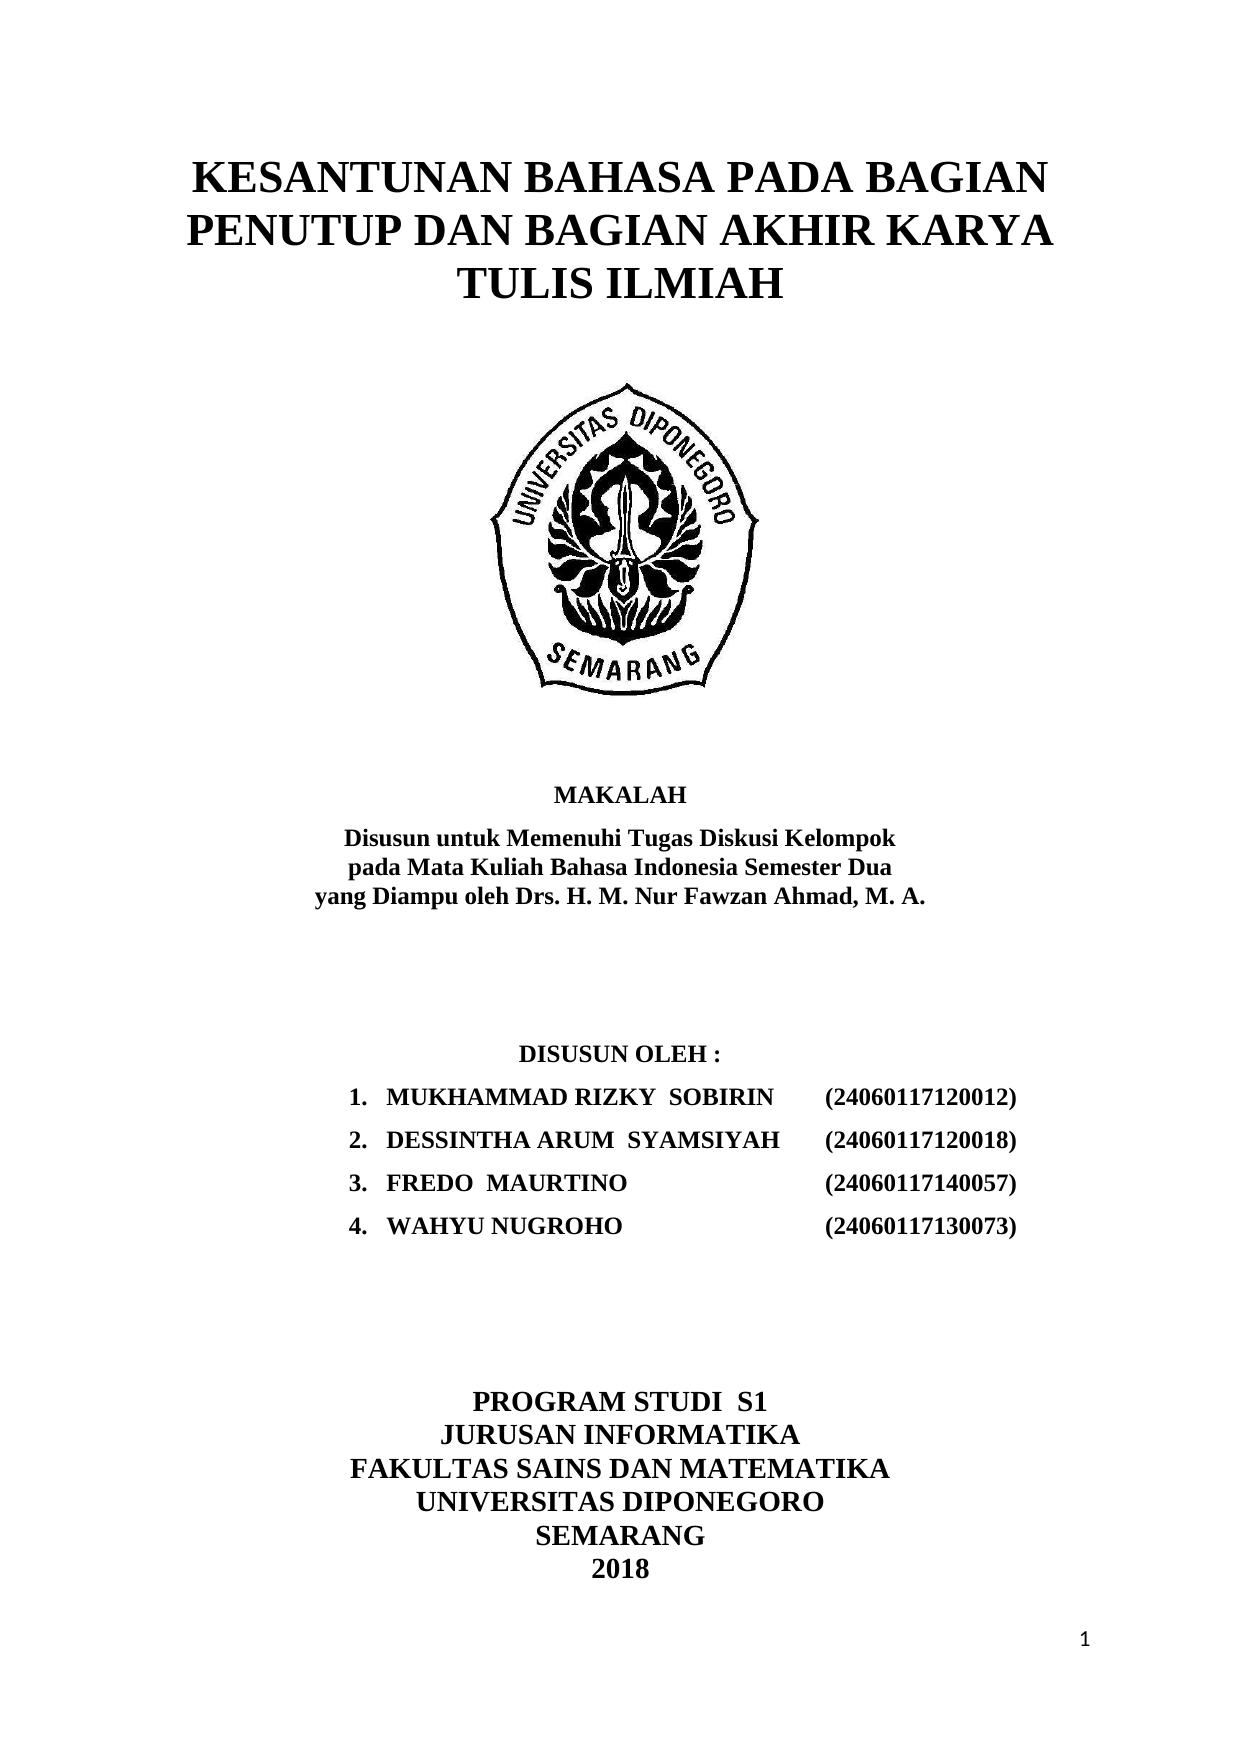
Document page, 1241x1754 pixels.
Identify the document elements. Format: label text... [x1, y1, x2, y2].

text SEMARANG [150, 1518, 1090, 1552]
picture [487, 379, 760, 698]
text KESANTUNAN BAHASA PADA BAGIAN PENUTUP DAN BAGIAN AKHIR KARYA TULIS ILMIAH [150, 150, 1090, 308]
text DISUSUN OLEH : [150, 1039, 1090, 1068]
text 2018 [150, 1552, 1090, 1585]
text PROGRAM STUDI S1 [150, 1384, 1090, 1417]
text yang Diampu oleh Drs. H. M. Nur Fawzan Ahmad, M. A. [150, 881, 1090, 909]
text UNIVERSITAS DIPONEGORO [150, 1484, 1090, 1518]
list WAHYU NUGROHO (24060117130073) [349, 1211, 1090, 1240]
text FAKULTAS SAINS DAN MATEMATIKA [150, 1451, 1090, 1484]
list FREDO MAURTINO (24060117140057) [349, 1168, 1090, 1197]
text JURUSAN INFORMATIKA [150, 1417, 1090, 1451]
list DESSINTHA ARUM SYAMSIYAH (24060117120018) [349, 1125, 1090, 1154]
list MUKHAMMAD RIZKY SOBIRIN (24060117120012) [349, 1082, 1090, 1111]
text pada Mata Kuliah Bahasa Indonesia Semester Dua [150, 852, 1090, 881]
text MAKALAH [150, 780, 1090, 809]
text Disusun untuk Memenuhi Tugas Diskusi Kelompok [150, 823, 1090, 852]
